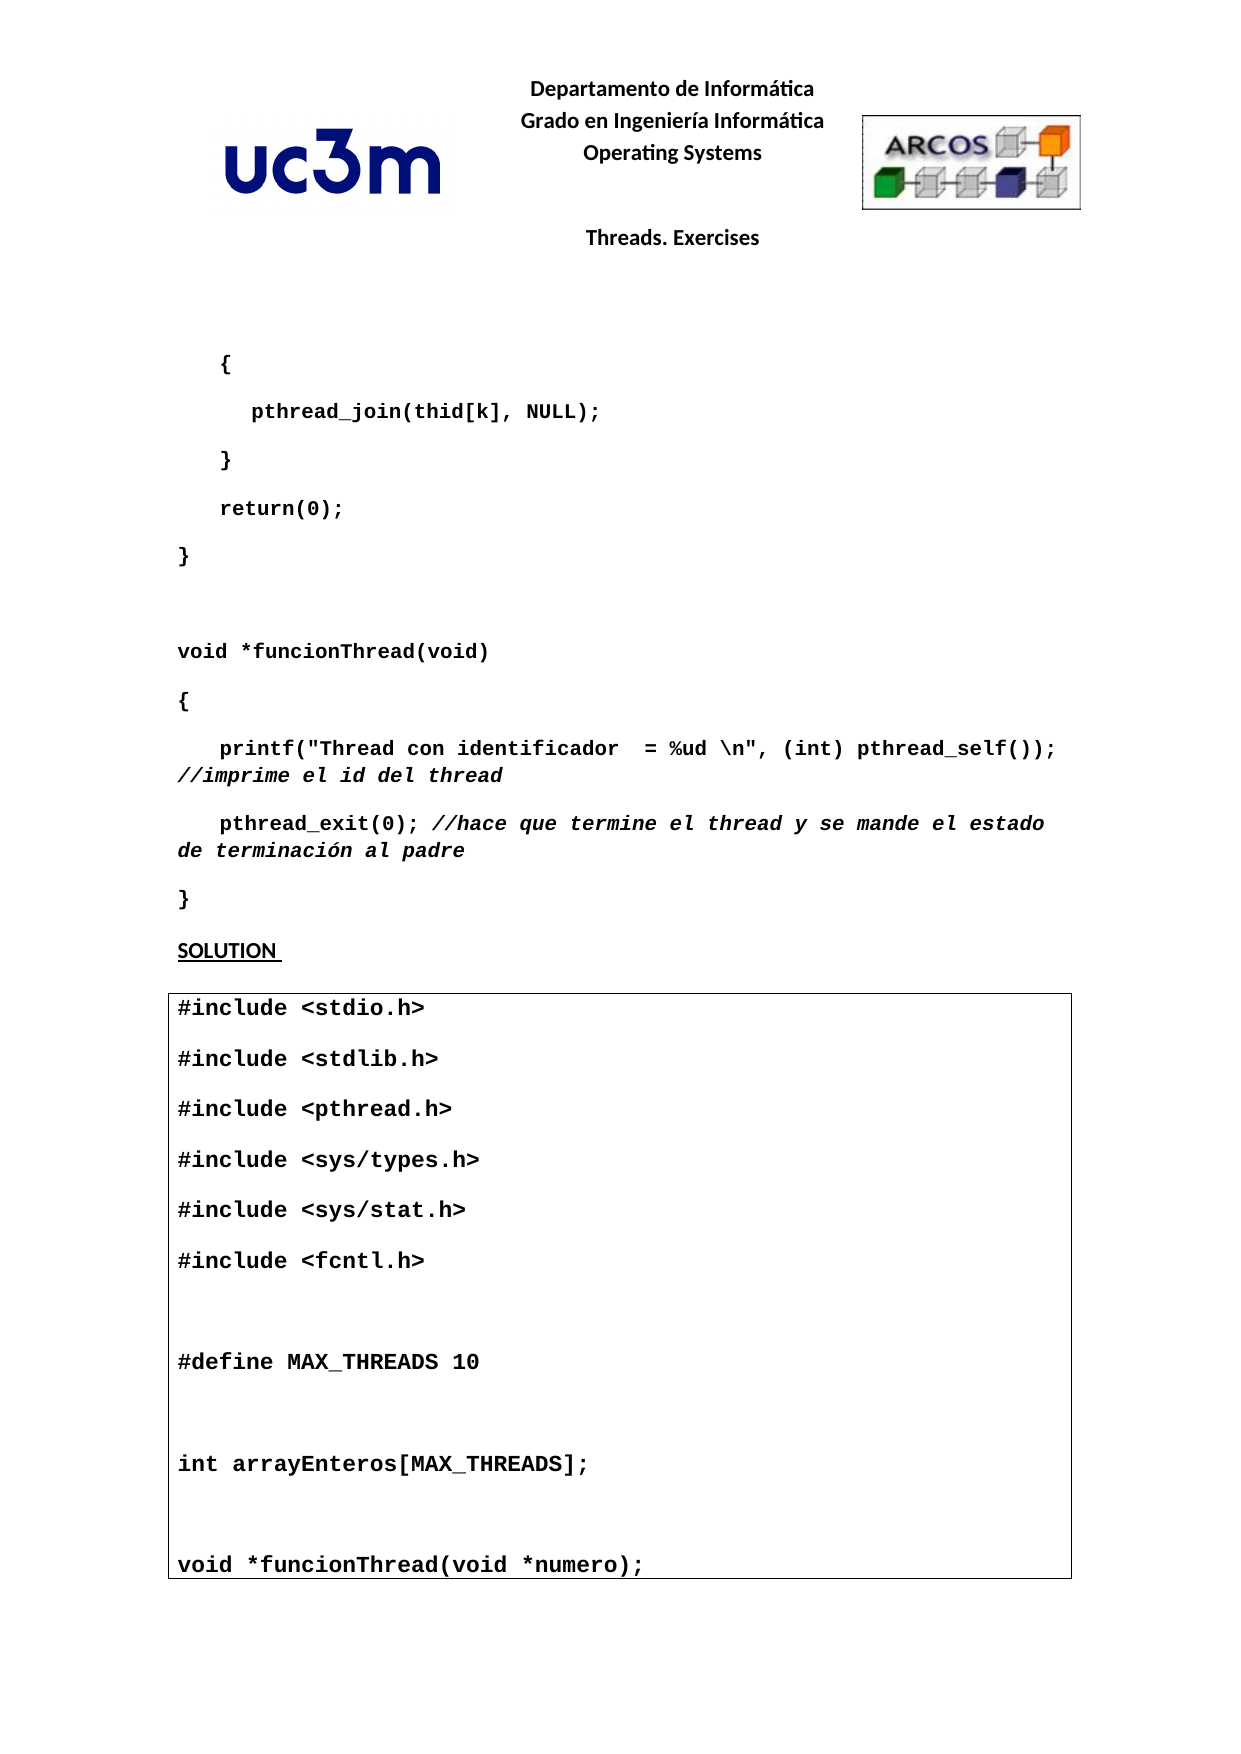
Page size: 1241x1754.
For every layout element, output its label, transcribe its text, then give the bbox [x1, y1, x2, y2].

text } [177, 449, 1063, 473]
text } [177, 888, 1063, 912]
text SOLUTION [177, 936, 1063, 964]
text #include <sys/types.h> [169, 1145, 1071, 1174]
text printf("Thread con identificador = %ud \n", (int) pthread_self()); //imprime el id del thread [177, 738, 1063, 788]
picture [862, 115, 1081, 210]
text #include <fcntl.h> [169, 1246, 1071, 1275]
text { [177, 353, 1063, 377]
text pthread_join(thid[k], NULL); [177, 401, 1063, 425]
text #include <stdlib.h> [169, 1044, 1071, 1073]
text #include <pthread.h> [169, 1094, 1071, 1123]
text #define MAX_THREADS 10 [169, 1348, 1071, 1377]
text void *funcionThread(void) [177, 642, 1063, 665]
picture [215, 115, 451, 209]
text void *funcionThread(void *numero); [169, 1550, 1071, 1578]
text #include <stdio.h> [169, 994, 1071, 1022]
text int arrayEnteros[MAX_THREADS]; [169, 1449, 1071, 1478]
text } [177, 546, 1063, 569]
text #include <sys/stat.h> [169, 1196, 1071, 1225]
text pthread_exit(0); //hace que termine el thread y se mande el estado de terminación al padre [177, 813, 1063, 864]
text { [177, 689, 1063, 713]
text return(0); [177, 497, 1063, 521]
